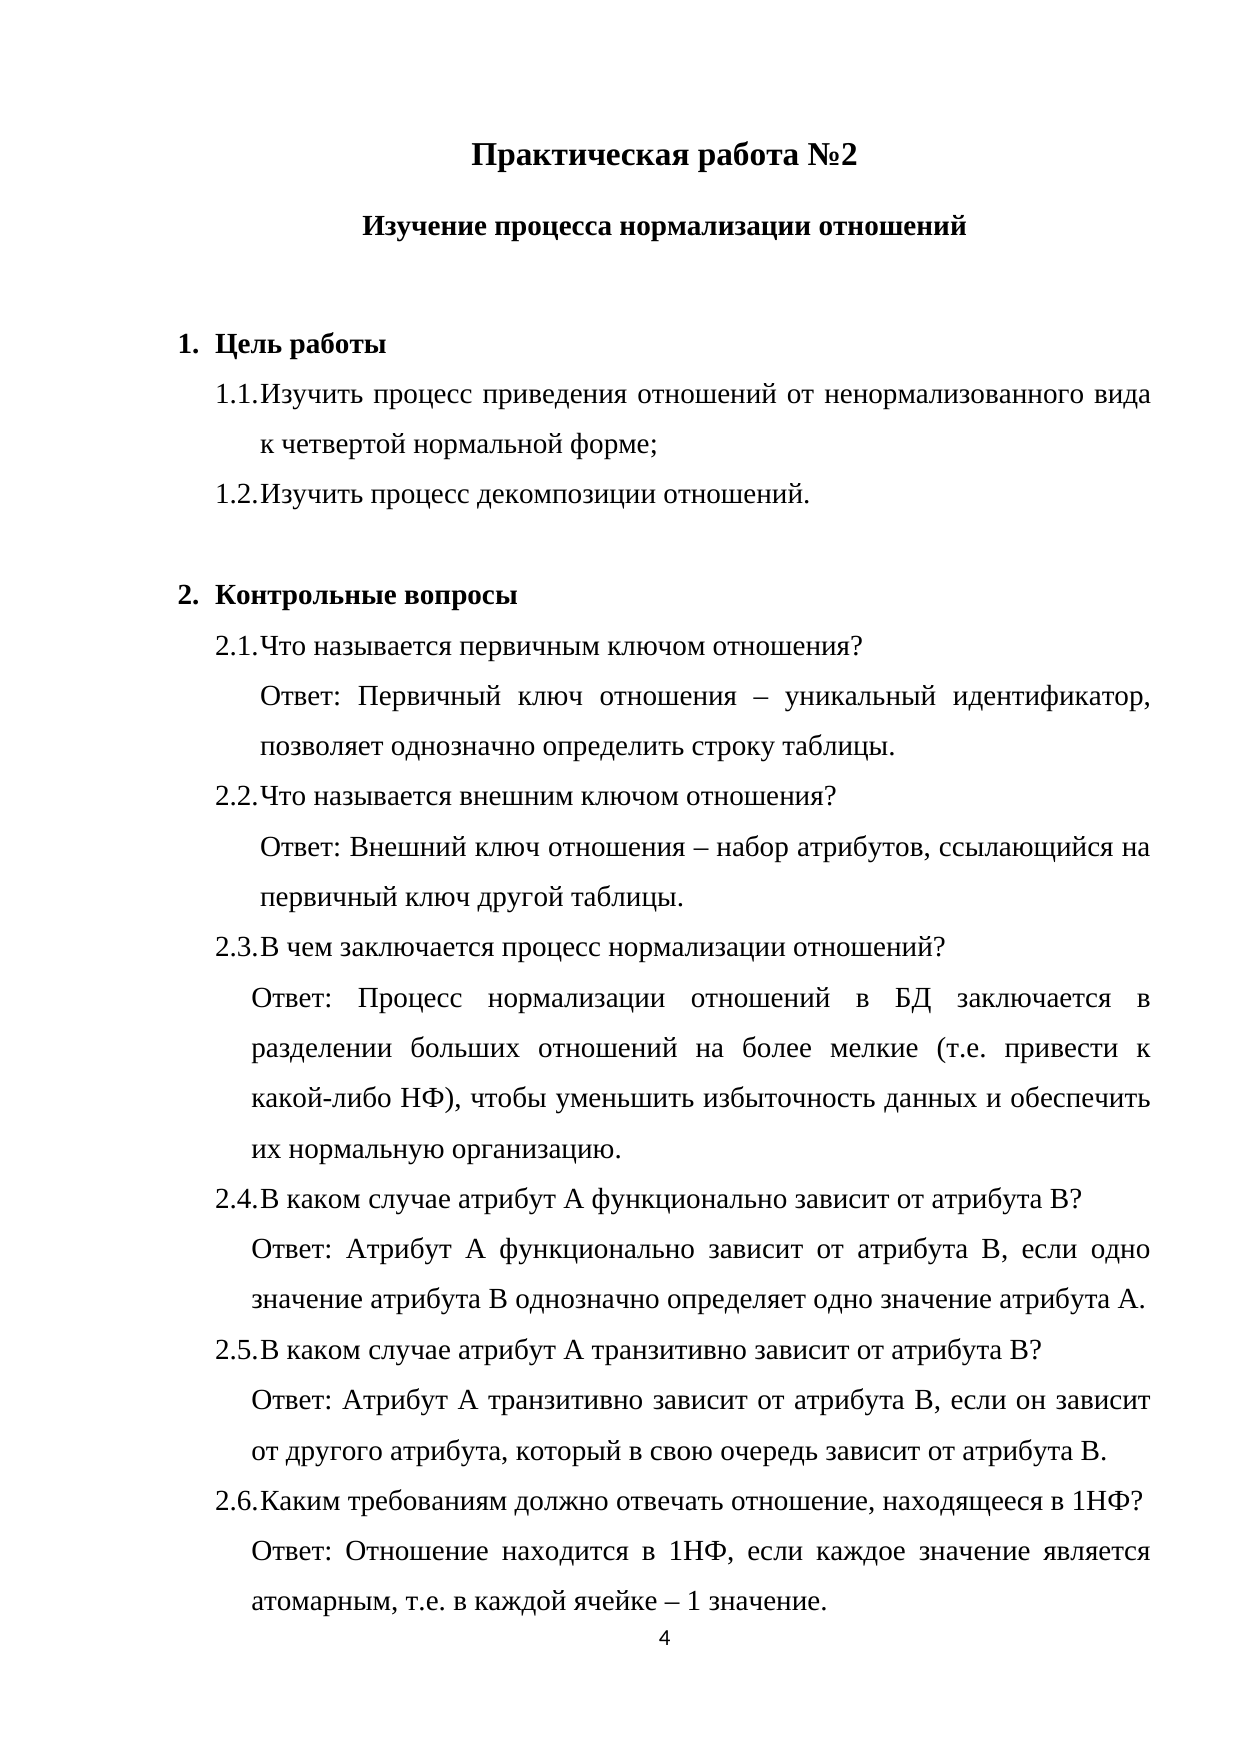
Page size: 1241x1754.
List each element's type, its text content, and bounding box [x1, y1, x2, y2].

list Ответ: Первичный ключ отношения – уникальный идентификатор, позволяет однозначно определить строку таблицы. [260, 678, 1152, 762]
list Ответ: Отношение находится в 1НФ, если каждое значение является атомарным, т.е. в каждой ячейке – 1 значение. [251, 1533, 1152, 1617]
list Каким требованиям должно отвечать отношение, находящееся в 1НФ? [215, 1483, 1152, 1516]
list Ответ: Процесс нормализации отношений в БД заключается в разделении больших отношений на более мелкие (т.е. привести к какой-либо НФ), чтобы уменьшить избыточность данных и обеспечить их нормальную организацию. [251, 980, 1152, 1164]
list Ответ: Внешний ключ отношения – набор атрибутов, ссылающийся на первичный ключ другой таблицы. [260, 829, 1152, 913]
list Ответ: Атрибут А функционально зависит от атрибута В, если одно значение атрибута В однозначно определяет одно значение атрибута А. [251, 1231, 1152, 1315]
list Изучить процесс приведения отношений от ненормализованного вида к четвертой нормальной форме; [215, 376, 1152, 460]
list Ответ: Атрибут А транзитивно зависит от атрибута В, если он зависит от другого атрибута, который в свою очередь зависит от атрибута В. [251, 1382, 1152, 1466]
list В каком случае атрибут А функционально зависит от атрибута В? [215, 1181, 1152, 1214]
list В каком случае атрибут А транзитивно зависит от атрибута В? [215, 1332, 1152, 1366]
text Практическая работа №2 [177, 134, 1152, 173]
text Изучение процесса нормализации отношений [177, 208, 1152, 242]
list В чем заключается процесс нормализации отношений? [215, 929, 1152, 963]
list Изучить процесс декомпозиции отношений. [215, 477, 1152, 510]
list Контрольные вопросы [177, 577, 1152, 611]
list Что называется первичным ключом отношения? [215, 628, 1152, 661]
list Цель работы [177, 326, 1152, 359]
list Что называется внешним ключом отношения? [215, 778, 1152, 812]
